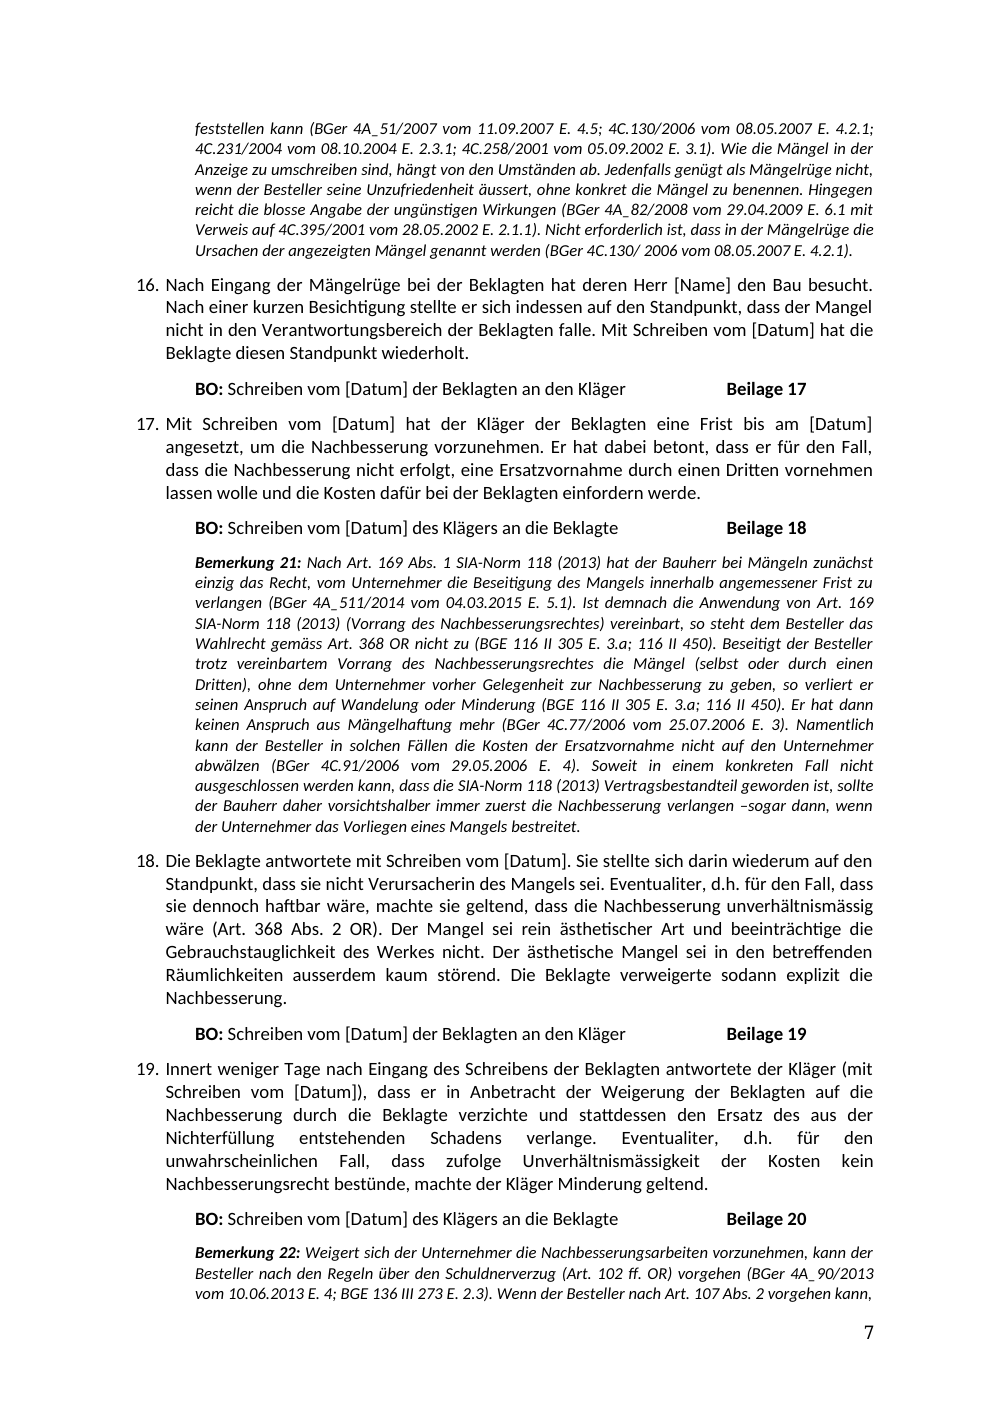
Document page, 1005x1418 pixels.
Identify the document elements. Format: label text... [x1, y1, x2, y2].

list Die Beklagte antwortete mit Schreiben vom [Datum]. Sie stellte sich darin wiederum auf den Standpunkt, dass sie nicht Verursacherin des Mangels sei. Eventualiter, d.h. für den Fall, dass sie dennoch haftbar wäre, machte sie geltend, dass die Nachbesserung unverhältnismässig wäre (Art. 368 Abs. 2 OR). Der Mangel sei rein ästhetischer Art und beeinträchtige die Gebrauchstauglichkeit des Werkes nicht. Der ästhetische Mangel sei in den betreffenden Räumlichkeiten ausserdem kaum störend. Die Beklagte verweigerte sodann explizit die Nachbesserung. [136, 849, 874, 1009]
text BO: Schreiben vom [Datum] der Beklagten an den Kläger Beilage 19 [136, 1022, 874, 1045]
list Innert weniger Tage nach Eingang des Schreibens der Beklagten antwortete der Kläger (mit Schreiben vom [Datum]), dass er in Anbetracht der Weigerung der Beklagten auf die Nachbesserung durch die Beklagte verzichte und stattdessen den Ersatz des aus der Nichterfüllung entstehenden Schadens verlange. Eventualiter, d.h. für den unwahrscheinlichen Fall, dass zufolge Unverhältnismässigkeit der Kosten kein Nachbesserungsrecht bestünde, machte der Kläger Minderung geltend. [136, 1057, 874, 1195]
text BO: Schreiben vom [Datum] der Beklagten an den Kläger Beilage 17 [136, 377, 874, 400]
list Mit Schreiben vom [Datum] hat der Kläger der Beklagten eine Frist bis am [Datum] angesetzt, um die Nachbesserung vorzunehmen. Er hat dabei betont, dass er für den Fall, dass die Nachbesserung nicht erfolgt, eine Ersatzvornahme durch einen Dritten vornehmen lassen wolle und die Kosten dafür bei der Beklagten einfordern werde. [136, 412, 874, 504]
text BO: Schreiben vom [Datum] des Klägers an die Beklagte Beilage 20 [136, 1207, 874, 1230]
text BO: Schreiben vom [Datum] des Klägers an die Beklagte Beilage 18 [136, 517, 874, 539]
text Bemerkung 21: Nach Art. 169 Abs. 1 SIA-Norm 118 (2013) hat der Bauherr bei Mängeln zunächst einzig das Recht, vom Unternehmer die Beseitigung des Mangels innerhalb angemessener Frist zu verlangen (BGer 4A_511/2014 vom 04.03.2015 E. 5.1). Ist demnach die Anwendung von Art. 169 SIA-Norm 118 (2013) (Vorrang des Nachbesserungsrechtes) vereinbart, so steht dem Besteller das Wahlrecht gemäss Art. 368 OR nicht zu (BGE 116 II 305 E. 3.a; 116 II 450). Beseitigt der Besteller trotz vereinbartem Vorrang des Nachbesserungsrechtes die Mängel (selbst oder durch einen Dritten), ohne dem Unternehmer vorher Gelegenheit zur Nachbesserung zu geben, so verliert er seinen Anspruch auf Wandelung oder Minderung (BGE 116 II 305 E. 3.a; 116 II 450). Er hat dann keinen Anspruch aus Mängelhaftung mehr (BGer 4C.77/2006 vom 25.07.2006 E. 3). Namentlich kann der Besteller in solchen Fällen die Kosten der Ersatzvornahme nicht auf den Unternehmer abwälzen (BGer 4C.91/2006 vom 29.05.2006 E. 4). Soweit in einem konkreten Fall nicht ausgeschlossen werden kann, dass die SIA-Norm 118 (2013) Vertragsbestandteil geworden ist, sollte der Bauherr daher vorsichtshalber immer zuerst die Nachbesserung verlangen –sogar dann, wenn der Unternehmer das Vorliegen eines Mangels bestreitet. [136, 552, 874, 836]
list Nach Eingang der Mängelrüge bei der Beklagten hat deren Herr [Name] den Bau besucht. Nach einer kurzen Besichtigung stellte er sich indessen auf den Standpunkt, dass der Mangel nicht in den Verantwortungsbereich der Beklagten falle. Mit Schreiben vom [Datum] hat die Beklagte diesen Standpunkt wiederholt. [136, 273, 874, 364]
